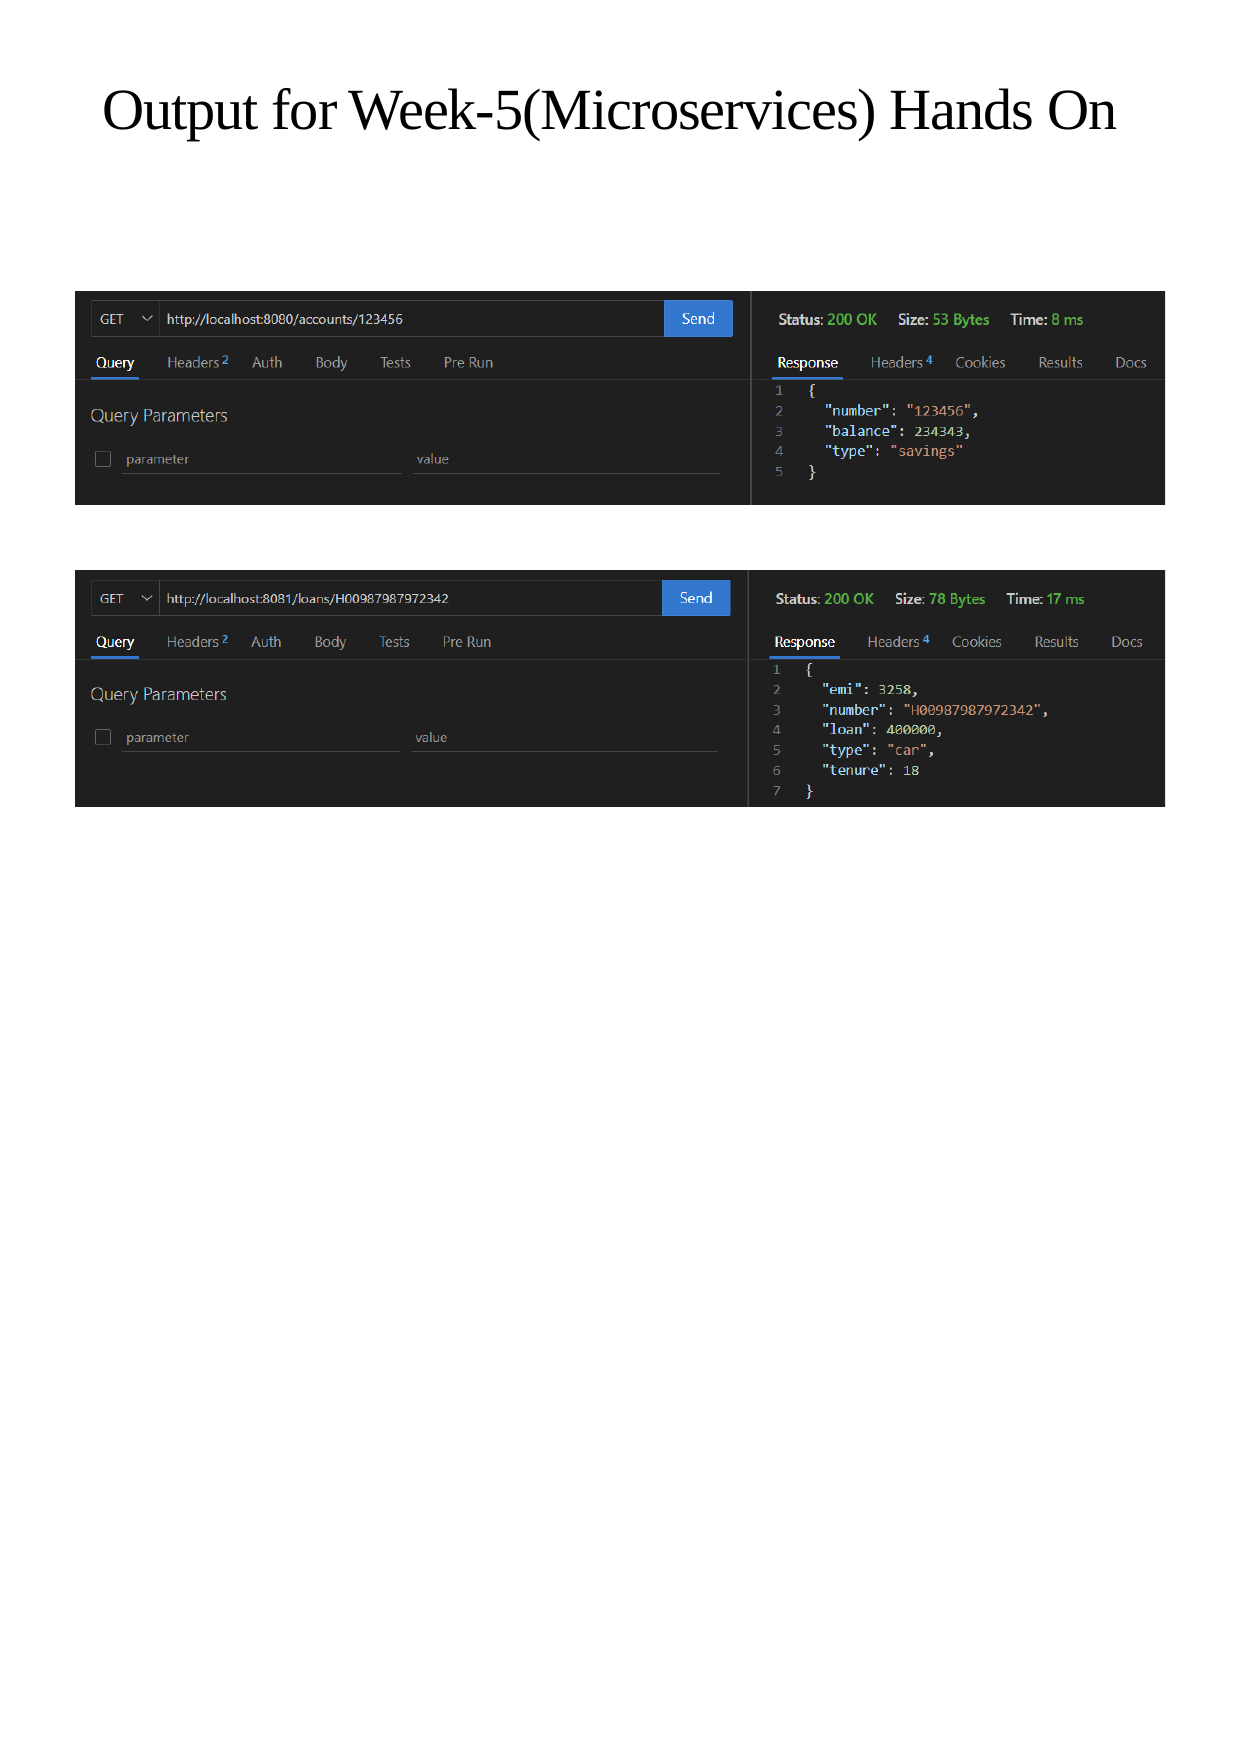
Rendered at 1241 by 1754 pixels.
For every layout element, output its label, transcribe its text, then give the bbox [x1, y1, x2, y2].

picture [75, 291, 1166, 505]
title Output for Week-5(Microservices) Hands On [75, 75, 1165, 142]
picture [75, 570, 1166, 807]
